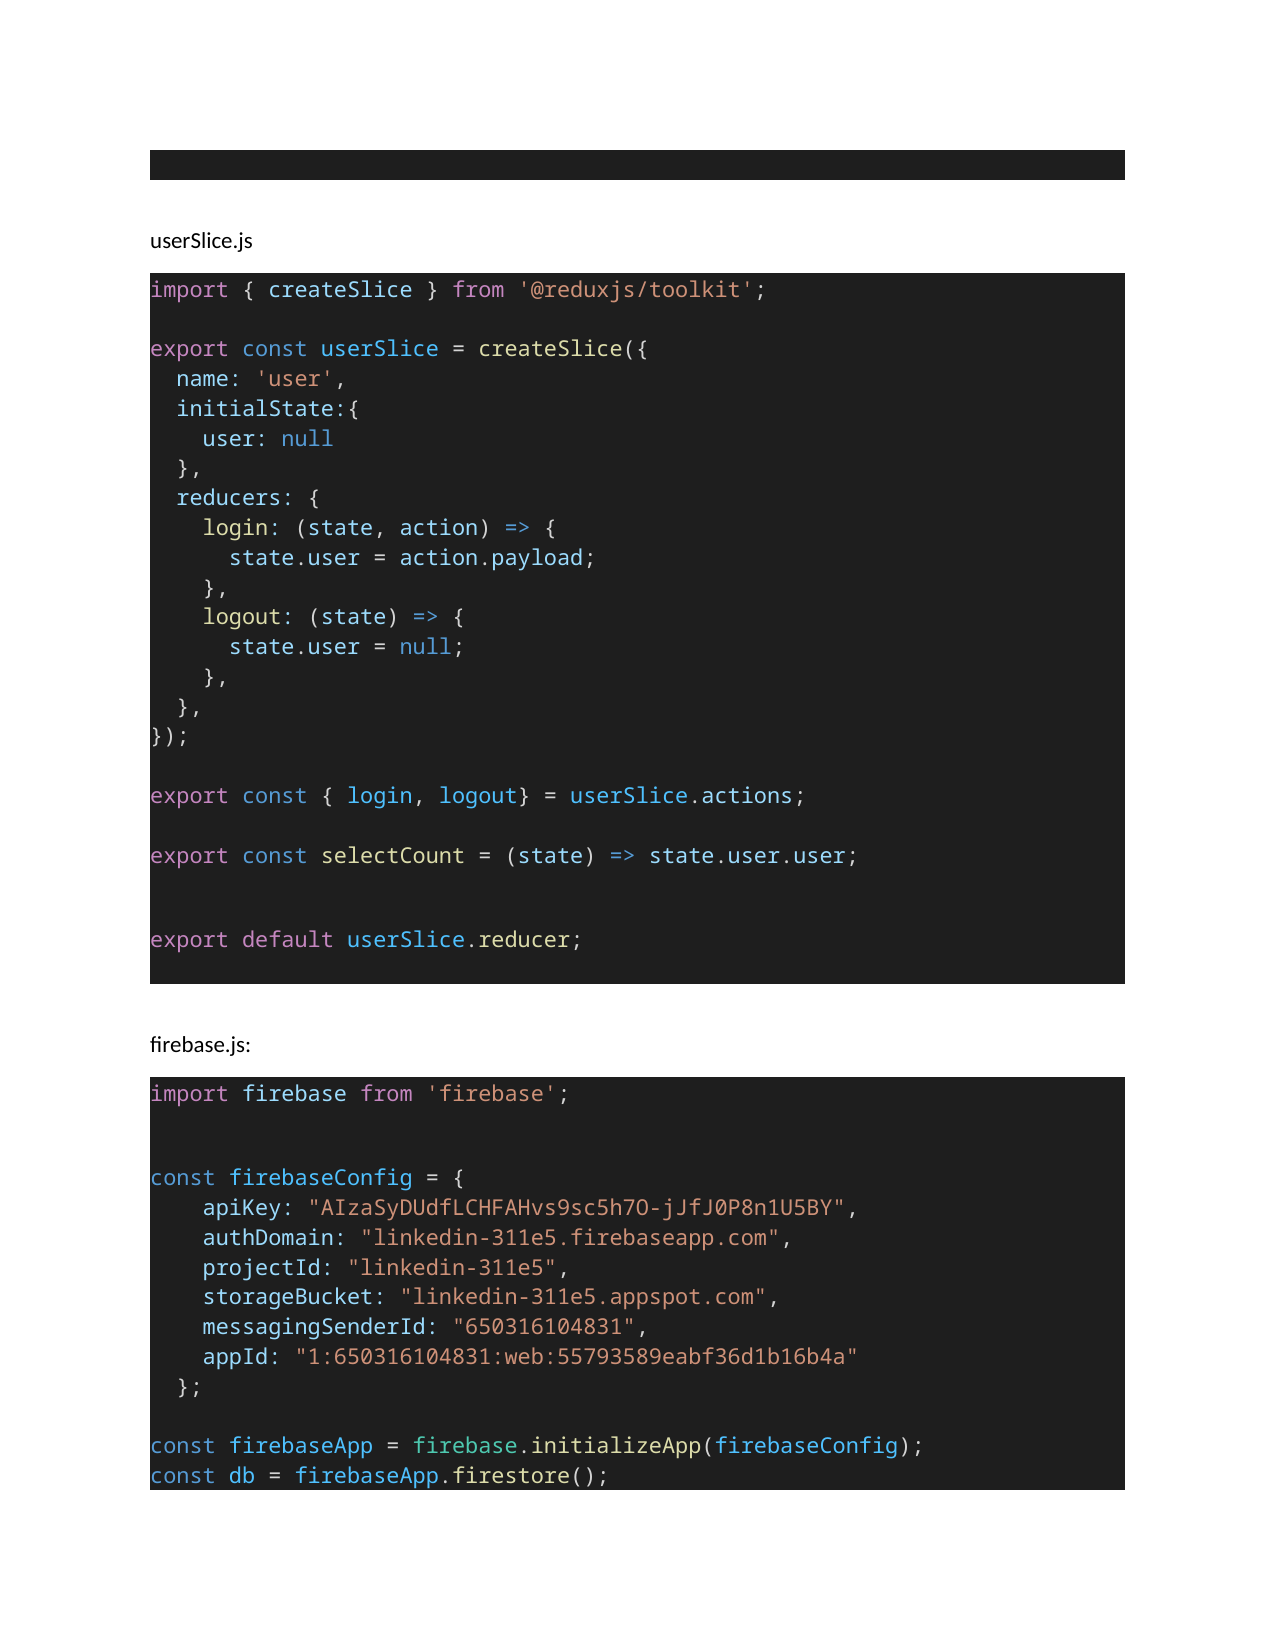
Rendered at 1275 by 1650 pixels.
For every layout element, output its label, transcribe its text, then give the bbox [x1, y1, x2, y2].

text const firebaseApp = firebase.initializeApp(firebaseConfig); [150, 1430, 1125, 1460]
text apiKey: "AIzaSyDUdfLCHFAHvs9sc5h7O-jJfJ0P8n1U5BY", [150, 1192, 1125, 1222]
text const firebaseConfig = { [150, 1162, 1125, 1192]
text }, [150, 691, 1125, 720]
text export const userSlice = createSlice({ [150, 333, 1125, 363]
text reducers: { [150, 482, 1125, 512]
text state.user = null; [150, 631, 1125, 661]
text state.user = action.payload; [150, 542, 1125, 571]
text userSlice.js [150, 227, 1125, 255]
text const db = firebaseApp.firestore(); [150, 1460, 1125, 1490]
text login: (state, action) => { [150, 512, 1125, 542]
text firebase.js: [150, 1031, 1125, 1059]
text name: 'user', [150, 363, 1125, 393]
text initialState:{ [150, 393, 1125, 422]
text import { createSlice } from '@reduxjs/toolkit'; [150, 273, 1125, 303]
text }, [150, 452, 1125, 482]
text export const { login, logout} = userSlice.actions; [150, 780, 1125, 810]
text }); [150, 720, 1125, 750]
text appId: "1:650316104831:web:55793589eabf36d1b16b4a" [150, 1341, 1125, 1371]
text messagingSenderId: "650316104831", [150, 1311, 1125, 1341]
text }, [150, 571, 1125, 601]
text export const selectCount = (state) => state.user.user; [150, 839, 1125, 869]
text import firebase from 'firebase'; [150, 1077, 1125, 1107]
text logout: (state) => { [150, 601, 1125, 631]
text authDomain: "linkedin-311e5.firebaseapp.com", [150, 1222, 1125, 1251]
text }, [150, 661, 1125, 691]
text storageBucket: "linkedin-311e5.appspot.com", [150, 1281, 1125, 1311]
text user: null [150, 422, 1125, 452]
text }; [150, 1371, 1125, 1400]
text export default userSlice.reducer; [150, 924, 1125, 954]
text projectId: "linkedin-311e5", [150, 1251, 1125, 1281]
